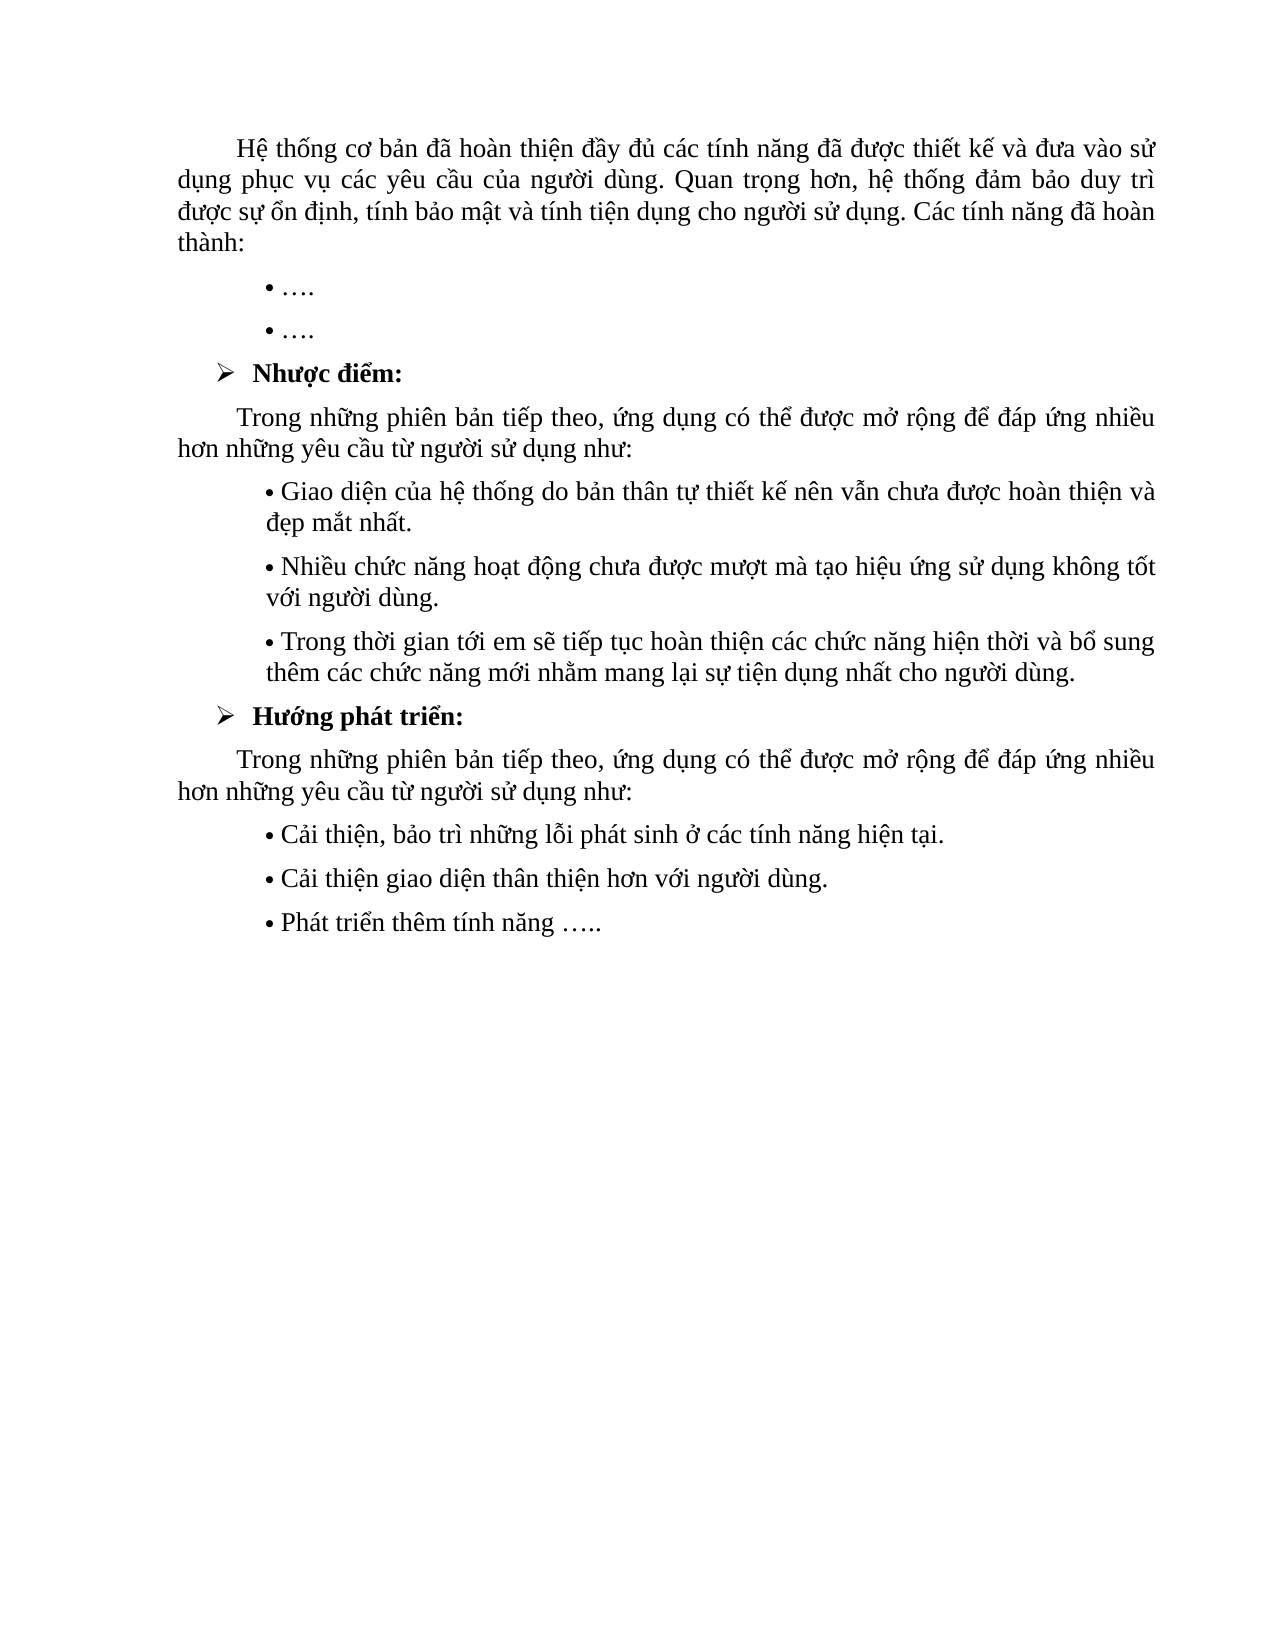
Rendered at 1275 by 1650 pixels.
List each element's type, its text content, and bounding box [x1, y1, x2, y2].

list …. [266, 269, 1157, 301]
list Phát triển thêm tính năng ….. [266, 906, 1157, 937]
list Giao diện của hệ thống do bản thân tự thiết kế nên vẫn chưa được hoàn thiện và đẹp mắt nhất. [266, 475, 1157, 538]
list Trong thời gian tới em sẽ tiếp tục hoàn thiện các chức năng hiện thời và bổ sung thêm các chức năng mới nhằm mang lại sự tiện dụng nhất cho người dùng. [266, 625, 1157, 687]
list Cải thiện, bảo trì những lỗi phát sinh ở các tính năng hiện tại. [266, 818, 1157, 849]
list …. [266, 313, 1157, 344]
list Cải thiện giao diện thân thiện hơn với người dùng. [266, 862, 1157, 893]
text Hệ thống cơ bản đã hoàn thiện đầy đủ các tính năng đã được thiết kế và đưa vào sử dụng phục vụ các yêu cầu của người dùng. Quan trọng hơn, hệ thống đảm bảo duy trì được sự ổn định, tính bảo mật và tính tiện dụng cho người sử dụng. Các tính năng đã hoàn thành: [177, 132, 1157, 257]
text Trong những phiên bản tiếp theo, ứng dụng có thể được mở rộng để đáp ứng nhiều hơn những yêu cầu từ người sử dụng như: [177, 401, 1157, 463]
list Nhược điểm: [215, 357, 1157, 388]
list Nhiều chức năng hoạt động chưa được mượt mà tạo hiệu ứng sử dụng không tốt với người dùng. [266, 550, 1157, 612]
list Hướng phát triển: [215, 700, 1157, 731]
text Trong những phiên bản tiếp theo, ứng dụng có thể được mở rộng để đáp ứng nhiều hơn những yêu cầu từ người sử dụng như: [177, 743, 1157, 806]
